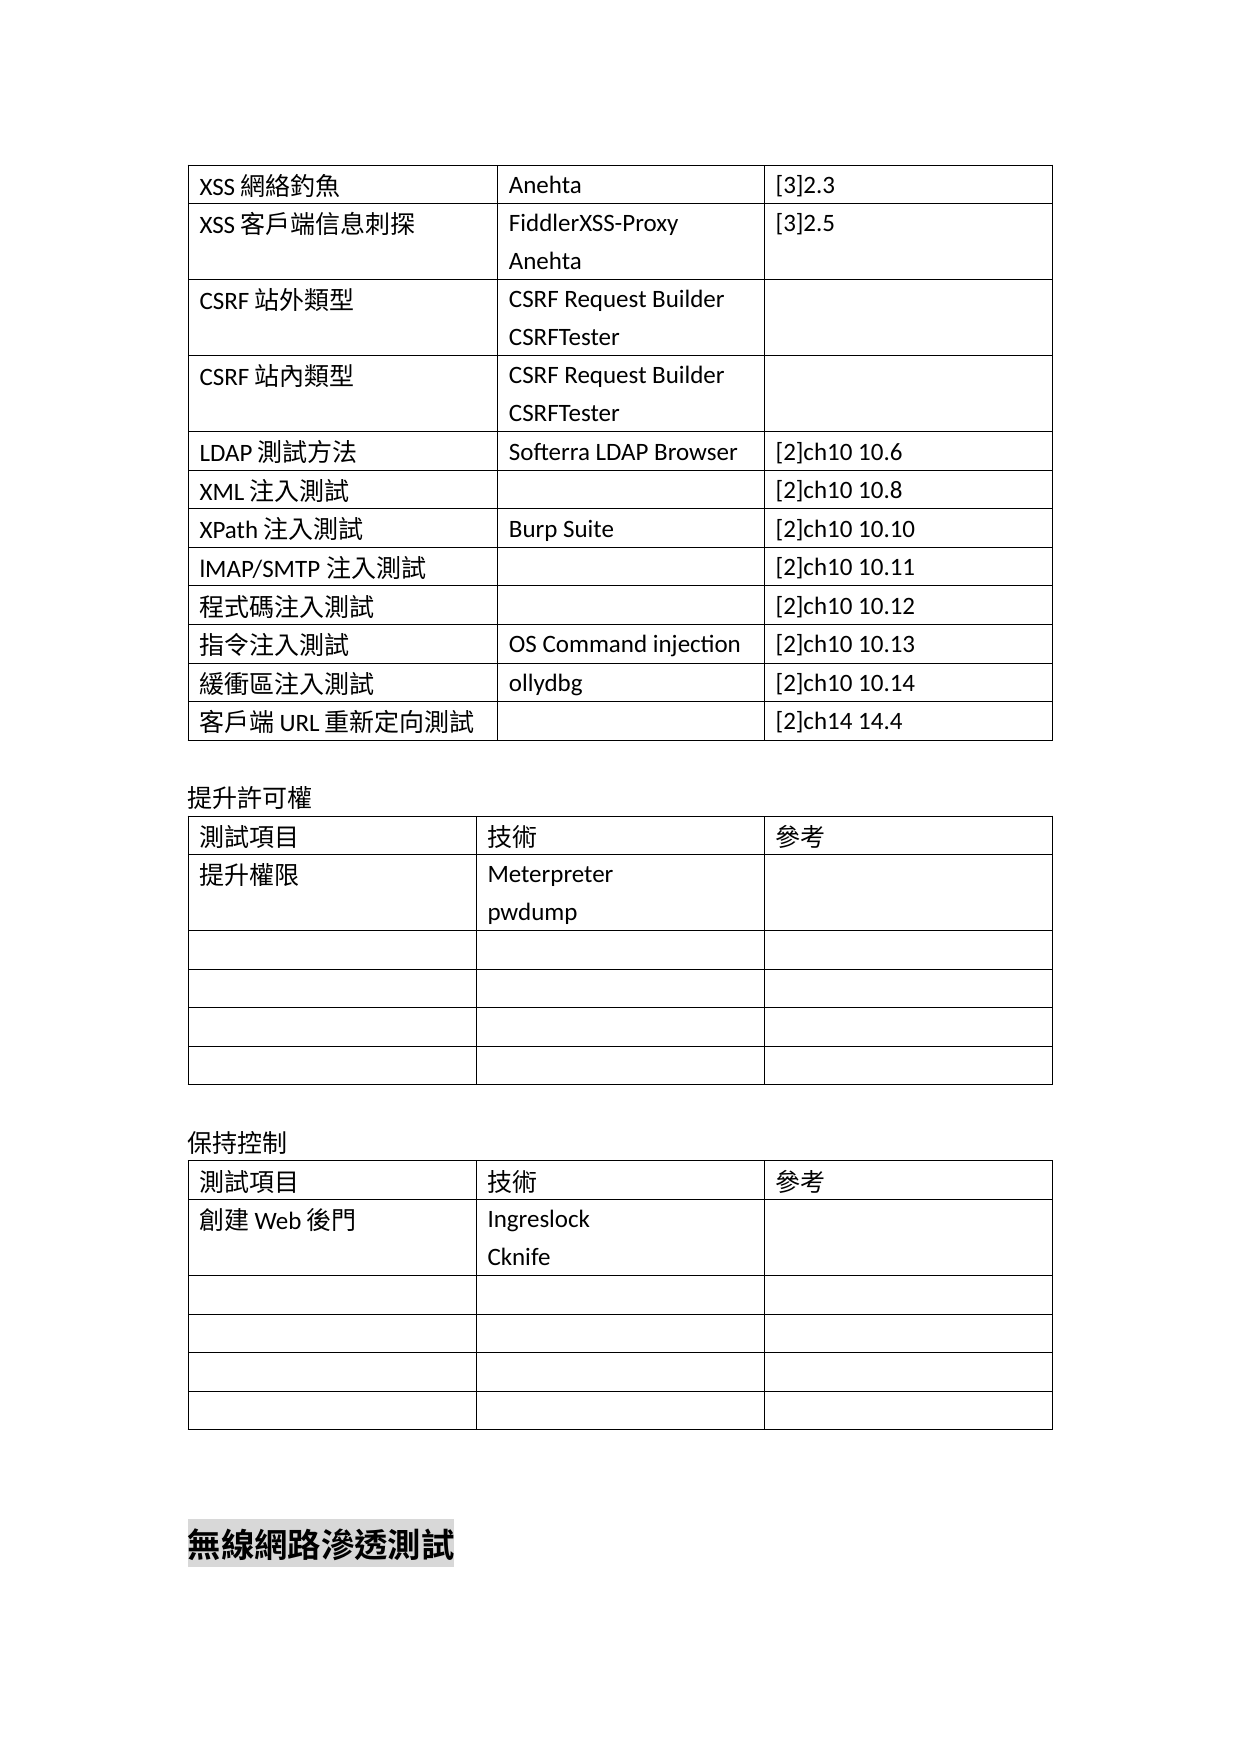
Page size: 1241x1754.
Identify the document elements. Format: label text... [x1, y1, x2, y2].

table_cell [189, 1353, 476, 1391]
text 保持控制 [187, 1123, 1053, 1160]
table_cell [765, 356, 1052, 431]
table_cell [765, 1200, 1052, 1275]
table_cell Softerra LDAP Browser [498, 432, 764, 470]
table_cell [477, 1008, 764, 1046]
table_cell 客戶端URL重新定向測試 [189, 702, 497, 739]
table_cell [765, 1315, 1052, 1352]
table_cell [2]ch10 10.6 [765, 432, 1052, 470]
table_cell [765, 855, 1052, 930]
table_cell [2]ch10 10.10 [765, 509, 1052, 547]
table_cell [2]ch10 10.11 [765, 548, 1052, 585]
text 無線網路滲透測試 [187, 1505, 1053, 1580]
table_cell CSRF Request Builder CSRFTester [498, 356, 764, 431]
table_cell [189, 1392, 476, 1429]
table_cell [765, 931, 1052, 969]
table_cell [3]2.5 [765, 204, 1052, 279]
table_cell CSRF站內類型 [189, 356, 497, 431]
table_cell 指令注入測試 [189, 625, 497, 662]
table_cell [3]2.3 [765, 166, 1052, 203]
table_cell [765, 1276, 1052, 1313]
table_cell CSRF Request Builder CSRFTester [498, 280, 764, 355]
table_cell [2]ch10 10.12 [765, 586, 1052, 624]
table_cell Burp Suite [498, 509, 764, 547]
table_cell [498, 471, 764, 508]
table_cell [498, 586, 764, 624]
table_cell [498, 548, 764, 585]
table_cell 緩衝區注入測試 [189, 664, 497, 701]
table_cell [477, 970, 764, 1007]
table_cell OS Command injection [498, 625, 764, 662]
table_cell [189, 1008, 476, 1046]
table_cell [189, 1047, 476, 1084]
table_cell [498, 702, 764, 739]
table_cell [765, 1008, 1052, 1046]
table_cell [189, 1315, 476, 1352]
table_cell [2]ch10 10.13 [765, 625, 1052, 662]
table_cell [189, 931, 476, 969]
table_header 技術 [477, 1161, 764, 1199]
table_header 技術 [477, 817, 764, 854]
table_header 測試項目 [189, 1161, 476, 1199]
table_cell CSRF站外類型 [189, 280, 497, 355]
table_cell XPath 注入測試 [189, 509, 497, 547]
table_cell [765, 280, 1052, 355]
table_cell 程式碼注入測試 [189, 586, 497, 624]
table_cell [189, 1276, 476, 1313]
table_cell [477, 1276, 764, 1313]
table_header 參考 [765, 817, 1052, 854]
table_cell [2]ch14 14.4 [765, 702, 1052, 739]
table_cell [477, 1353, 764, 1391]
table_cell FiddlerXSS-Proxy Anehta [498, 204, 764, 279]
table_cell XSS 客戶端信息刺探 [189, 204, 497, 279]
table_cell lMAP/SMTP 注入測試 [189, 548, 497, 585]
table_cell [477, 1315, 764, 1352]
table_cell [477, 1047, 764, 1084]
table_header 測試項目 [189, 817, 476, 854]
table_cell XML注入測試 [189, 471, 497, 508]
text 提升許可權 [187, 778, 1053, 816]
table_header 參考 [765, 1161, 1052, 1199]
table_cell [189, 970, 476, 1007]
table_cell [477, 1392, 764, 1429]
table_cell [765, 1047, 1052, 1084]
table_cell 提升權限 [189, 855, 476, 930]
table_cell XSS網絡釣魚 [189, 166, 497, 203]
table_cell ollydbg [498, 664, 764, 701]
table_cell [765, 970, 1052, 1007]
table_cell [2]ch10 10.14 [765, 664, 1052, 701]
table_cell LDAP測試方法 [189, 432, 497, 470]
table_cell Ingreslock Cknife [477, 1200, 764, 1275]
table_cell [765, 1353, 1052, 1391]
table_cell [765, 1392, 1052, 1429]
table_cell [477, 931, 764, 969]
table_cell Anehta [498, 166, 764, 203]
table_cell [2]ch10 10.8 [765, 471, 1052, 508]
table_cell Meterpreter pwdump [477, 855, 764, 930]
table_cell 創建Web後門 [189, 1200, 476, 1275]
